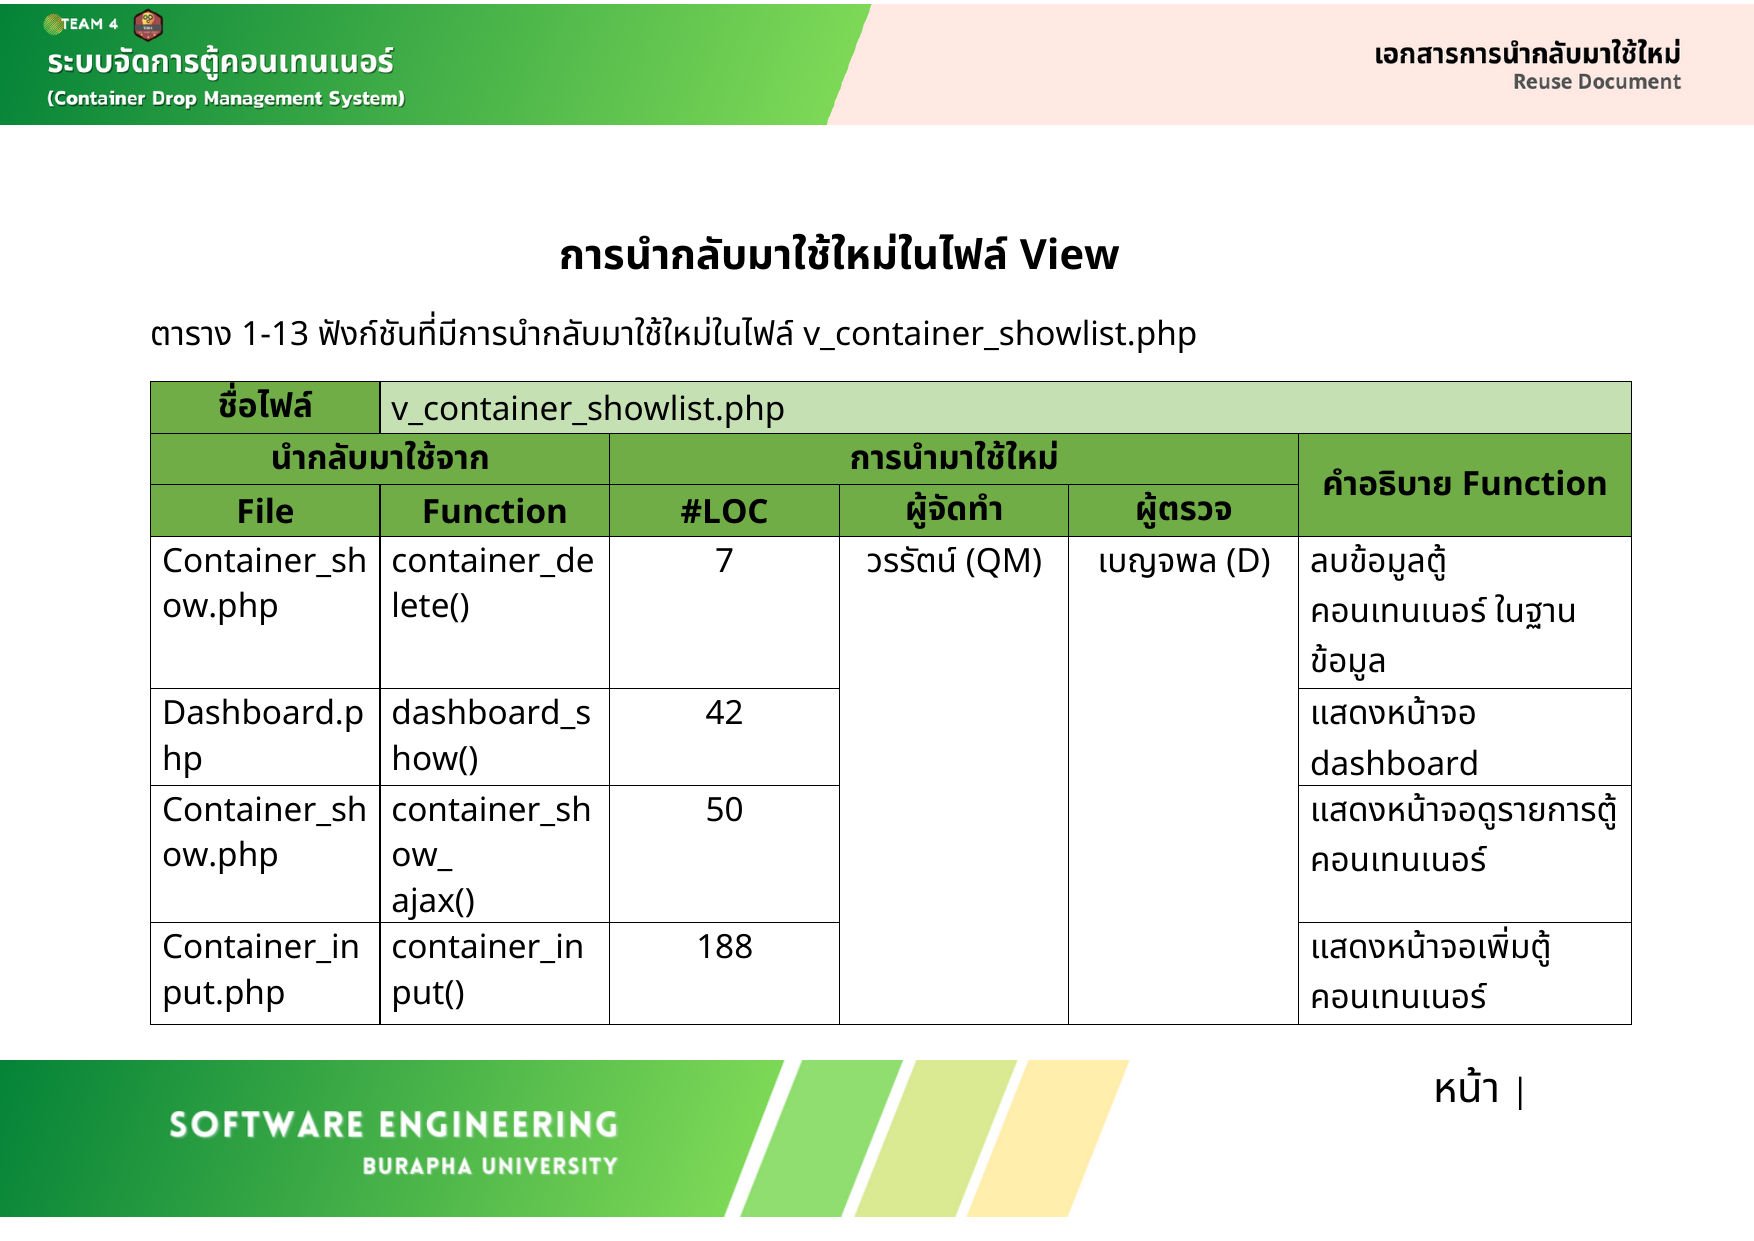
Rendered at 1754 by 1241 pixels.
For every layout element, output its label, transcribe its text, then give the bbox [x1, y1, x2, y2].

table_header ชื่อไฟล์ [151, 382, 379, 433]
table_cell container_input() [381, 923, 609, 1024]
table_cell Container_input.php [151, 923, 379, 1024]
table_cell ลบข้อมูลตู้คอนเทนเนอร์ ในฐานข้อมูล [1299, 537, 1631, 688]
table_cell เบญจพล (D) [1069, 537, 1298, 1024]
table_cell container_delete() [381, 537, 609, 688]
table_cell File [151, 485, 379, 536]
text ตาราง 1-13 ฟังก์ชันที่มีการนำกลับมาใช้ใหม่ในไฟล์ v_container_showlist.php [150, 310, 1529, 361]
table_cell วรรัตน์ (QM) [840, 537, 1068, 1024]
table_cell แสดงหน้าจอเพิ่มตู้คอนเทนเนอร์ [1299, 923, 1631, 1024]
table_cell นำกลับมาใช้จาก [151, 434, 609, 484]
table_cell 7 [610, 537, 839, 688]
table_cell Function [381, 485, 609, 536]
table_cell 188 [610, 923, 839, 1024]
table_cell การนำมาใช้ใหม่ [610, 434, 1298, 484]
table_cell ผู้ตรวจ [1069, 485, 1298, 536]
table_header v_container_showlist.php [381, 382, 1631, 433]
table_cell Dashboard.php [151, 689, 379, 785]
table_cell คำอธิบาย Function [1299, 434, 1631, 536]
table_cell แสดงหน้าจอดูรายการตู้คอนเทนเนอร์ [1299, 786, 1631, 922]
table_cell 50 [610, 786, 839, 922]
table_cell 42 [610, 689, 839, 785]
table_cell Container_show.php [151, 537, 379, 688]
table_cell #LOC [610, 485, 839, 536]
picture [0, 4, 1754, 125]
table_cell ผู้จัดทำ [840, 485, 1068, 536]
picture [0, 1060, 1754, 1217]
table_cell Container_show.php [151, 786, 379, 922]
text การนำกลับมาใช้ใหม่ในไฟล์ View [150, 225, 1529, 288]
table_cell แสดงหน้าจอ dashboard [1299, 689, 1631, 785]
table_cell dashboard_show() [381, 689, 609, 785]
table_cell container_show_ ajax() [381, 786, 609, 922]
